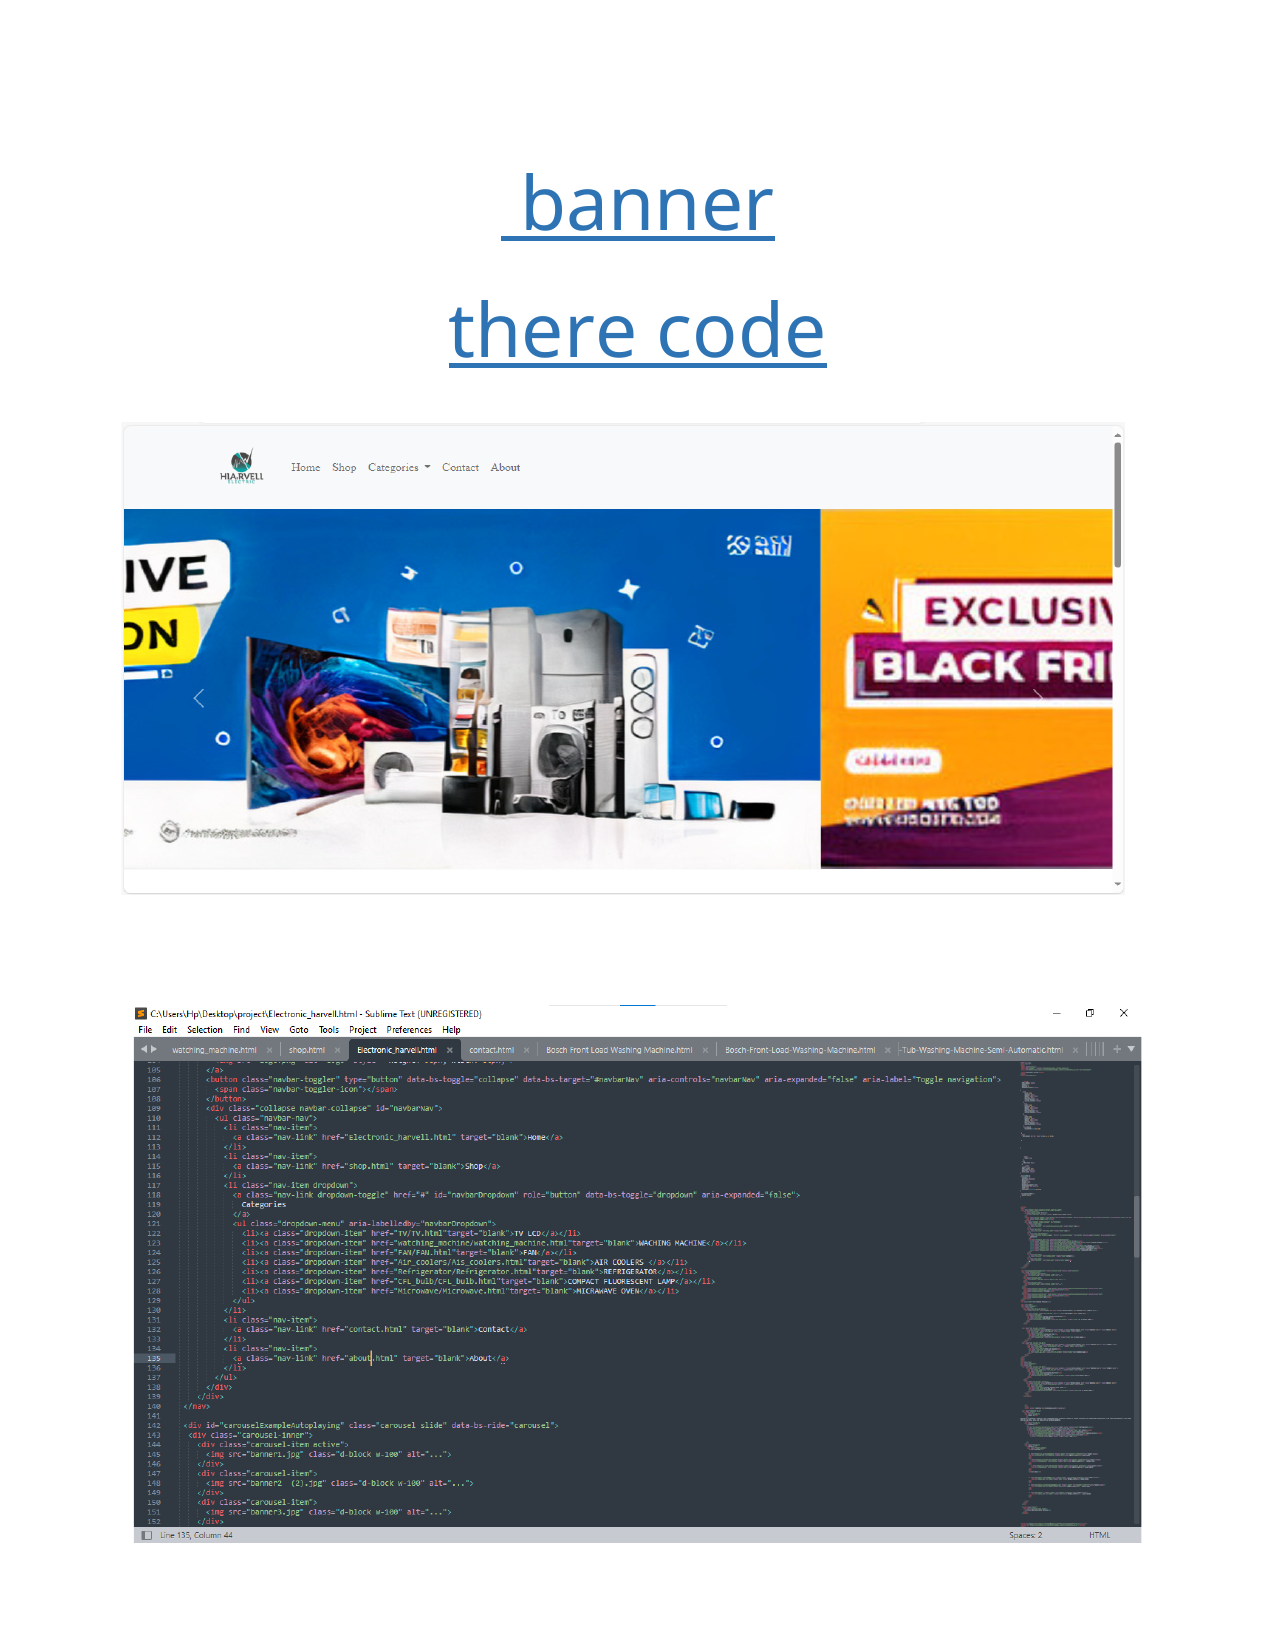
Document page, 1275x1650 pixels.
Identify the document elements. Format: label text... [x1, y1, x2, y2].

text there code [150, 277, 1125, 379]
picture [121, 422, 1125, 895]
picture [133, 1005, 1142, 1543]
text banner [150, 150, 1125, 252]
